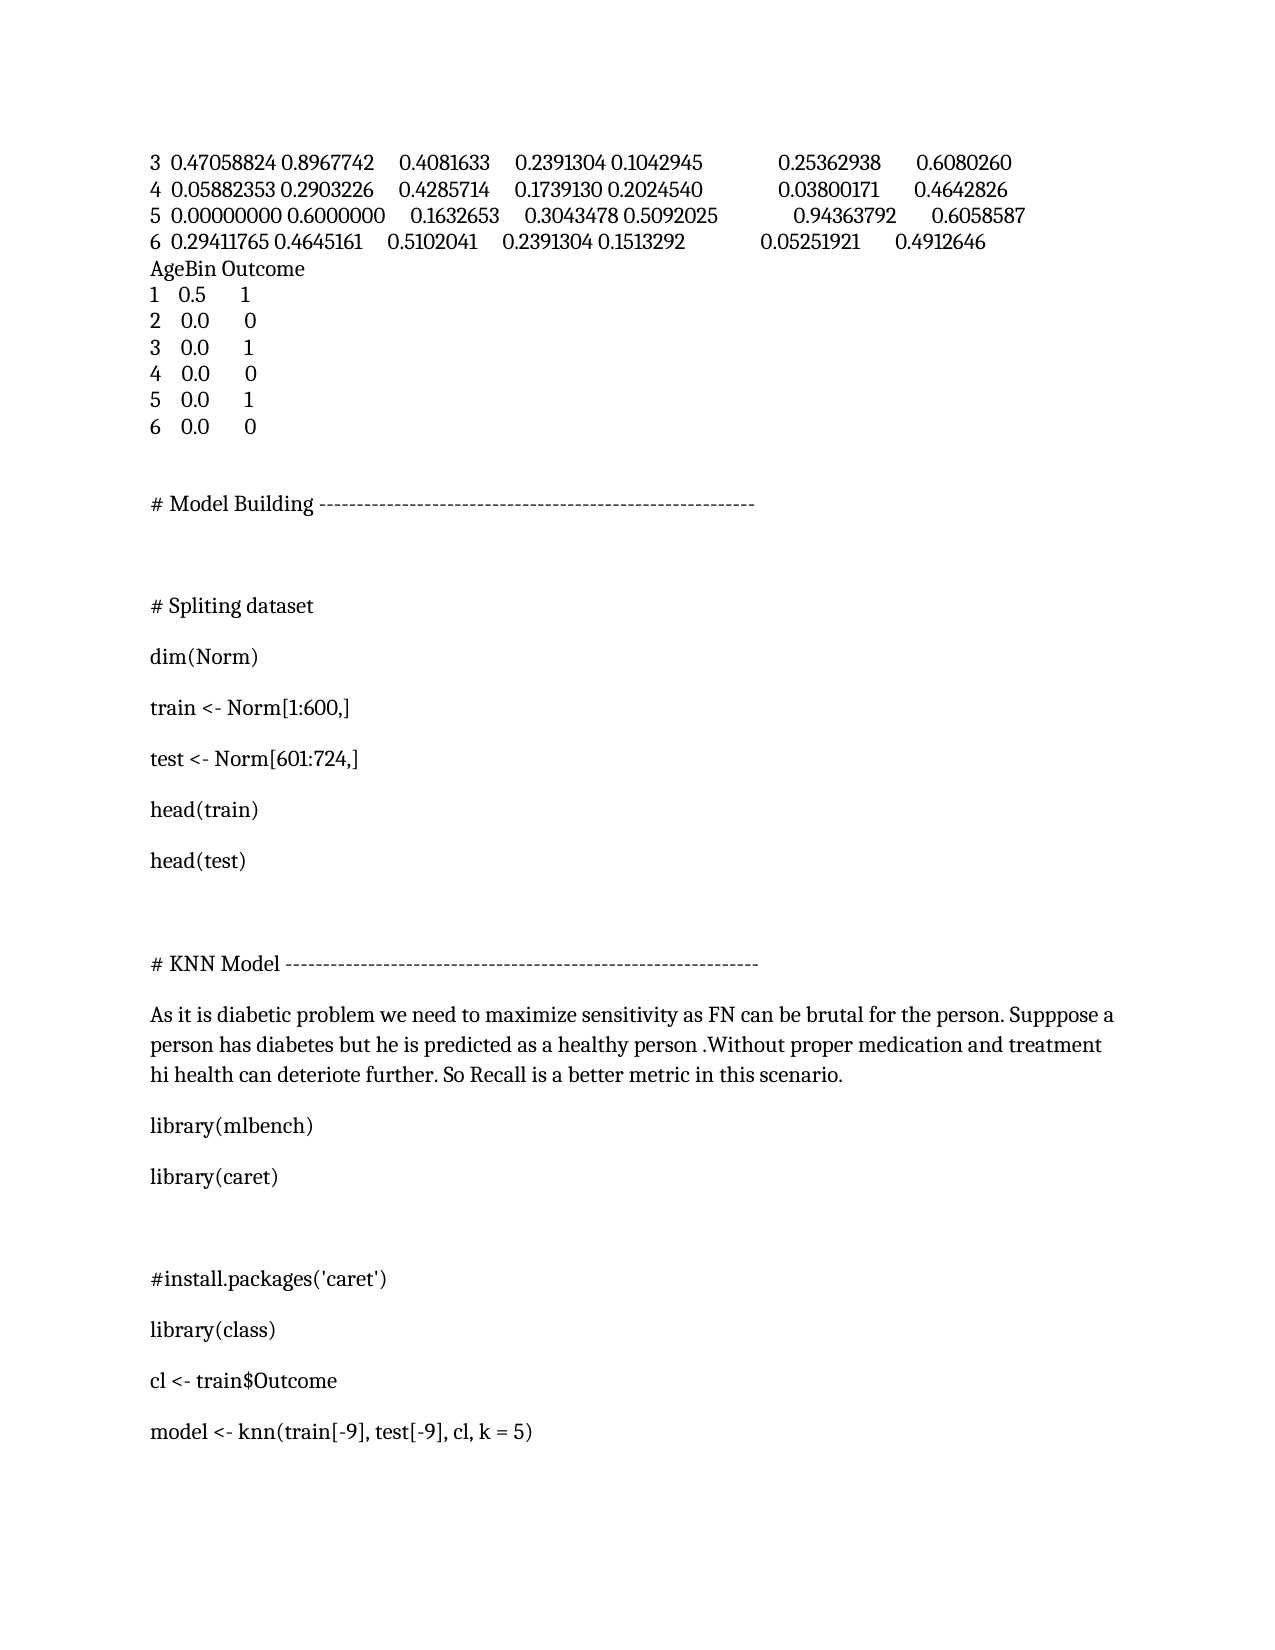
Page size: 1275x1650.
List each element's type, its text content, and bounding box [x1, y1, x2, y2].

text # Model Building ---------------------------------------------------------- [150, 491, 1125, 517]
text 3 0.0 1 [150, 334, 1125, 361]
text 2 0.0 0 [150, 308, 1125, 334]
text library(class) [150, 1317, 1125, 1343]
text AgeBin Outcome [150, 255, 1125, 282]
text # KNN Model --------------------------------------------------------------- [150, 950, 1125, 977]
text head(train) [150, 797, 1125, 823]
text 3 0.47058824 0.8967742 0.4081633 0.2391304 0.1042945 0.25362938 0.6080260 [150, 150, 1125, 176]
text cl <- train$Outcome [150, 1368, 1125, 1394]
text 6 0.0 0 [150, 413, 1125, 440]
text train <- Norm[1:600,] [150, 695, 1125, 721]
text 6 0.29411765 0.4645161 0.5102041 0.2391304 0.1513292 0.05251921 0.4912646 [150, 229, 1125, 255]
text # Spliting dataset [150, 593, 1125, 619]
text head(test) [150, 848, 1125, 874]
text #install.packages('caret') [150, 1266, 1125, 1292]
text model <- knn(train[-9], test[-9], cl, k = 5) [150, 1419, 1125, 1445]
text test <- Norm[601:724,] [150, 746, 1125, 772]
text As it is diabetic problem we need to maximize sensitivity as FN can be brutal for the person. Supppose a person has diabetes but he is predicted as a healthy person .Without proper medication and treatment hi health can deteriote further. So Recall is a better metric in this scenario. [150, 1001, 1125, 1088]
text 4 0.05882353 0.2903226 0.4285714 0.1739130 0.2024540 0.03800171 0.4642826 [150, 176, 1125, 203]
text library(mlbench) [150, 1113, 1125, 1139]
text 5 0.0 1 [150, 387, 1125, 413]
text 4 0.0 0 [150, 361, 1125, 387]
text dim(Norm) [150, 644, 1125, 670]
text 5 0.00000000 0.6000000 0.1632653 0.3043478 0.5092025 0.94363792 0.6058587 [150, 203, 1125, 229]
text library(caret) [150, 1164, 1125, 1190]
text 1 0.5 1 [150, 282, 1125, 308]
